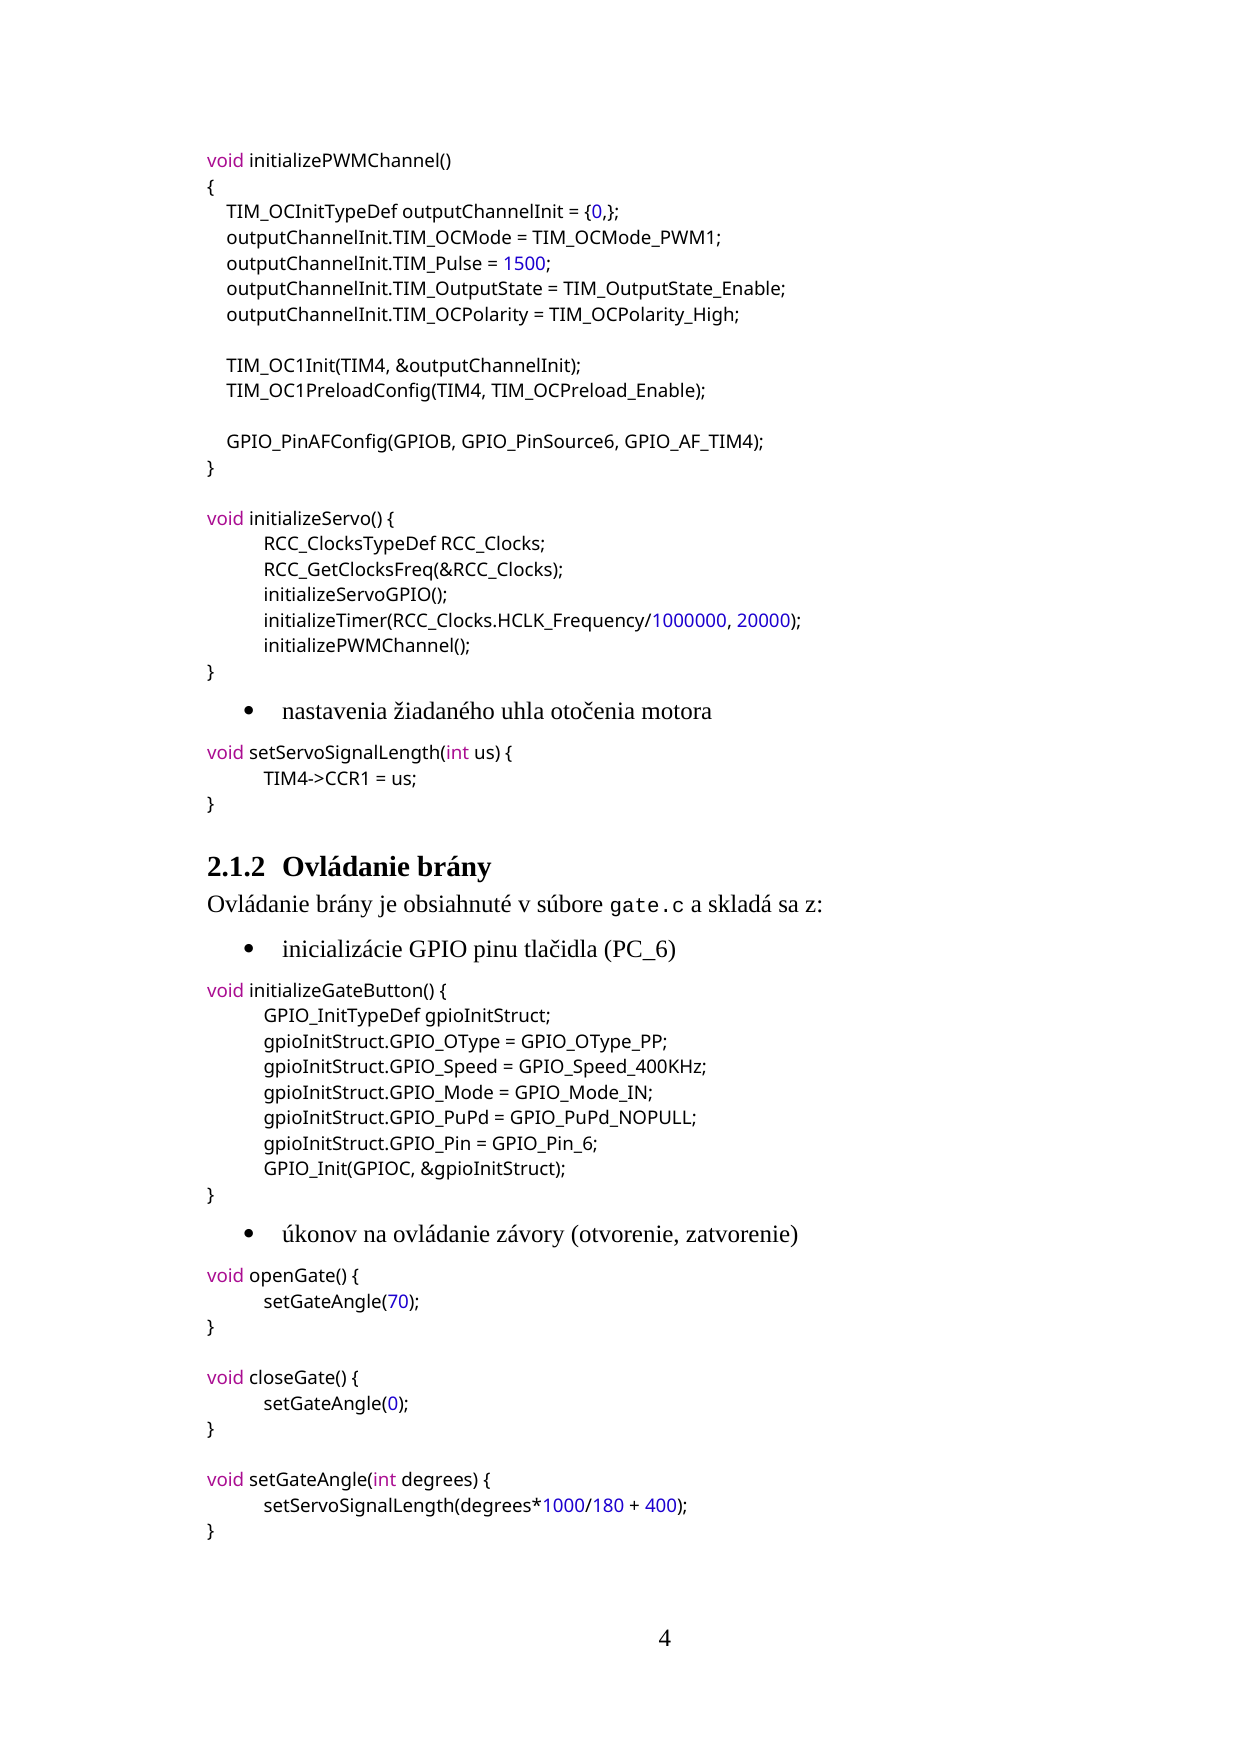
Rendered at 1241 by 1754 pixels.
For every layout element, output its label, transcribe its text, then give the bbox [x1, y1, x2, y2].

text } [207, 454, 1122, 479]
text } [207, 1518, 1122, 1543]
text RCC_ClocksTypeDef RCC_Clocks; [207, 531, 1122, 556]
text setGateAngle(70); [207, 1288, 1122, 1313]
text gpioInitStruct.GPIO_Speed = GPIO_Speed_400KHz; [207, 1053, 1122, 1079]
text } [207, 791, 1122, 816]
text void openGate() { [207, 1262, 1122, 1288]
text void setServoSignalLength(int us) { [207, 739, 1122, 765]
text setServoSignalLength(degrees*1000/180 + 400); [207, 1492, 1122, 1518]
text outputChannelInit.TIM_OutputState = TIM_OutputState_Enable; [207, 275, 1122, 301]
text } [207, 1416, 1122, 1441]
text gpioInitStruct.GPIO_Mode = GPIO_Mode_IN; [207, 1079, 1122, 1104]
list nastavenia žiadaného uhla otočenia motora [244, 696, 1122, 725]
text { [207, 173, 1122, 199]
text } [207, 1181, 1122, 1207]
text initializeTimer(RCC_Clocks.HCLK_Frequency/1000000, 20000); [207, 607, 1122, 633]
text TIM_OCInitTypeDef outputChannelInit = {0,}; [207, 199, 1122, 224]
text gpioInitStruct.GPIO_Pin = GPIO_Pin_6; [207, 1130, 1122, 1156]
text outputChannelInit.TIM_OCMode = TIM_OCMode_PWM1; [207, 224, 1122, 250]
text GPIO_InitTypeDef gpioInitStruct; [207, 1002, 1122, 1028]
text GPIO_Init(GPIOC, &gpioInitStruct); [207, 1156, 1122, 1181]
text void initializeGateButton() { [207, 977, 1122, 1002]
text outputChannelInit.TIM_Pulse = 1500; [207, 250, 1122, 275]
text RCC_GetClocksFreq(&RCC_Clocks); [207, 556, 1122, 582]
text } [207, 658, 1122, 684]
text TIM_OC1PreloadConfig(TIM4, TIM_OCPreload_Enable); [207, 377, 1122, 403]
text void initializePWMChannel() [207, 148, 1122, 173]
text gpioInitStruct.GPIO_PuPd = GPIO_PuPd_NOPULL; [207, 1104, 1122, 1130]
subtitle Ovládanie brány [207, 849, 1122, 883]
text GPIO_PinAFConfig(GPIOB, GPIO_PinSource6, GPIO_AF_TIM4); [207, 428, 1122, 454]
text } [207, 1313, 1122, 1339]
text initializePWMChannel(); [207, 633, 1122, 658]
text TIM4->CCR1 = us; [207, 765, 1122, 791]
text void closeGate() { [207, 1364, 1122, 1390]
text initializeServoGPIO(); [207, 582, 1122, 607]
text Ovládanie brány je obsiahnuté v súbore gate.c a skladá sa z: [207, 889, 1122, 919]
list inicializácie GPIO pinu tlačidla (PC_6) [244, 934, 1122, 962]
text TIM_OC1Init(TIM4, &outputChannelInit); [207, 352, 1122, 377]
text outputChannelInit.TIM_OCPolarity = TIM_OCPolarity_High; [207, 301, 1122, 326]
list úkonov na ovládanie závory (otvorenie, zatvorenie) [244, 1219, 1122, 1248]
text void initializeServo() { [207, 505, 1122, 531]
text void setGateAngle(int degrees) { [207, 1467, 1122, 1492]
text setGateAngle(0); [207, 1390, 1122, 1416]
text gpioInitStruct.GPIO_OType = GPIO_OType_PP; [207, 1028, 1122, 1053]
